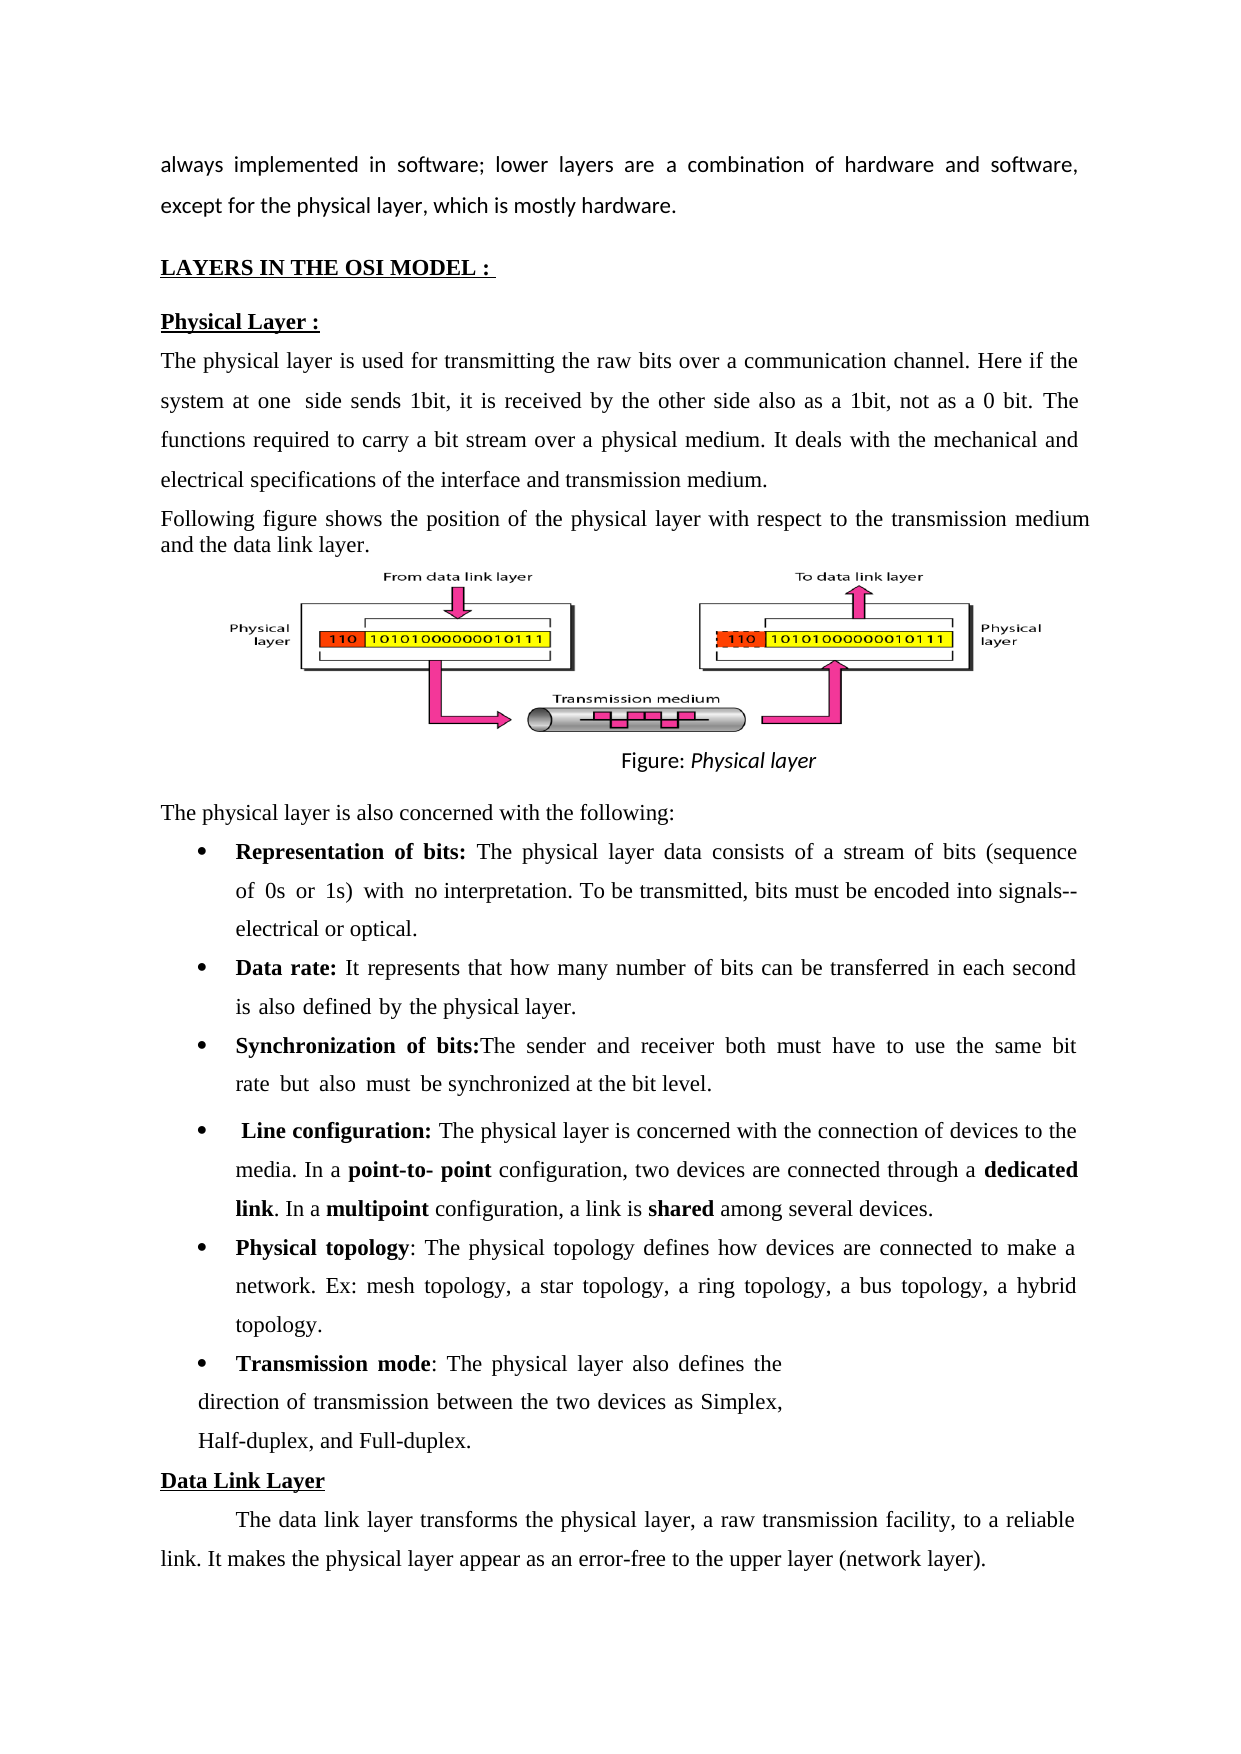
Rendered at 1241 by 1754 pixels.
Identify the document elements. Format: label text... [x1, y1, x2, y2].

list Representation of bits: The physical layer data consists of a stream of bits (sequence of 0s or 1s) with no interpretation. To be transmitted, bits must be encoded into signals--electrical or optical. [198, 838, 1078, 941]
subtitle Data Link Layer [160, 1467, 1090, 1493]
list Data rate: It represents that how many number of bits can be transferred in each second is also defined by the physical layer. [198, 954, 1077, 1019]
text The physical layer is also concerned with the following: [160, 799, 1090, 825]
list Physical topology: The physical topology defines how devices are connected to make a network. Ex: mesh topology, a star topology, a ring topology, a bus topology, a hybrid topology. [198, 1234, 1077, 1337]
text The data link layer transforms the physical layer, a raw transmission facility, to a reliable link. It makes the physical layer appear as an error-free to the upper layer (network layer). [160, 1506, 1077, 1572]
subtitle LAYERS IN THE OSI MODEL : [160, 254, 1090, 280]
text Following figure shows the position of the physical layer with respect to the transmission medium and the data link layer. [160, 505, 1090, 558]
subtitle Physical Layer : [160, 308, 1090, 335]
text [160, 150, 1078, 219]
list Synchronization of bits:The sender and receiver both must have to use the same bit rate but also must be synchronized at the bit level. [198, 1032, 1077, 1097]
text The physical layer is used for transmitting the raw bits over a communication channel. Here if the system at one side sends 1bit, it is received by the other side also as a 1bit, not as a 0 bit. The functions required to carry a bit stream over a physical medium. It deals with the mechanical and electrical specifications of the interface and transmission medium. [160, 347, 1078, 492]
list Line configuration: The physical layer is concerned with the connection of devices to the media. In a point-to- point configuration, two devices are connected through a dedicated link. In a multipoint configuration, a link is shared among several devices. [198, 1117, 1078, 1221]
picture [230, 572, 1041, 732]
text Figure: Physical layer [621, 579, 1090, 774]
list Transmission mode: The physical layer also defines the direction of transmission between the two devices as Simplex, Half-duplex, and Full-duplex. [198, 1350, 783, 1453]
